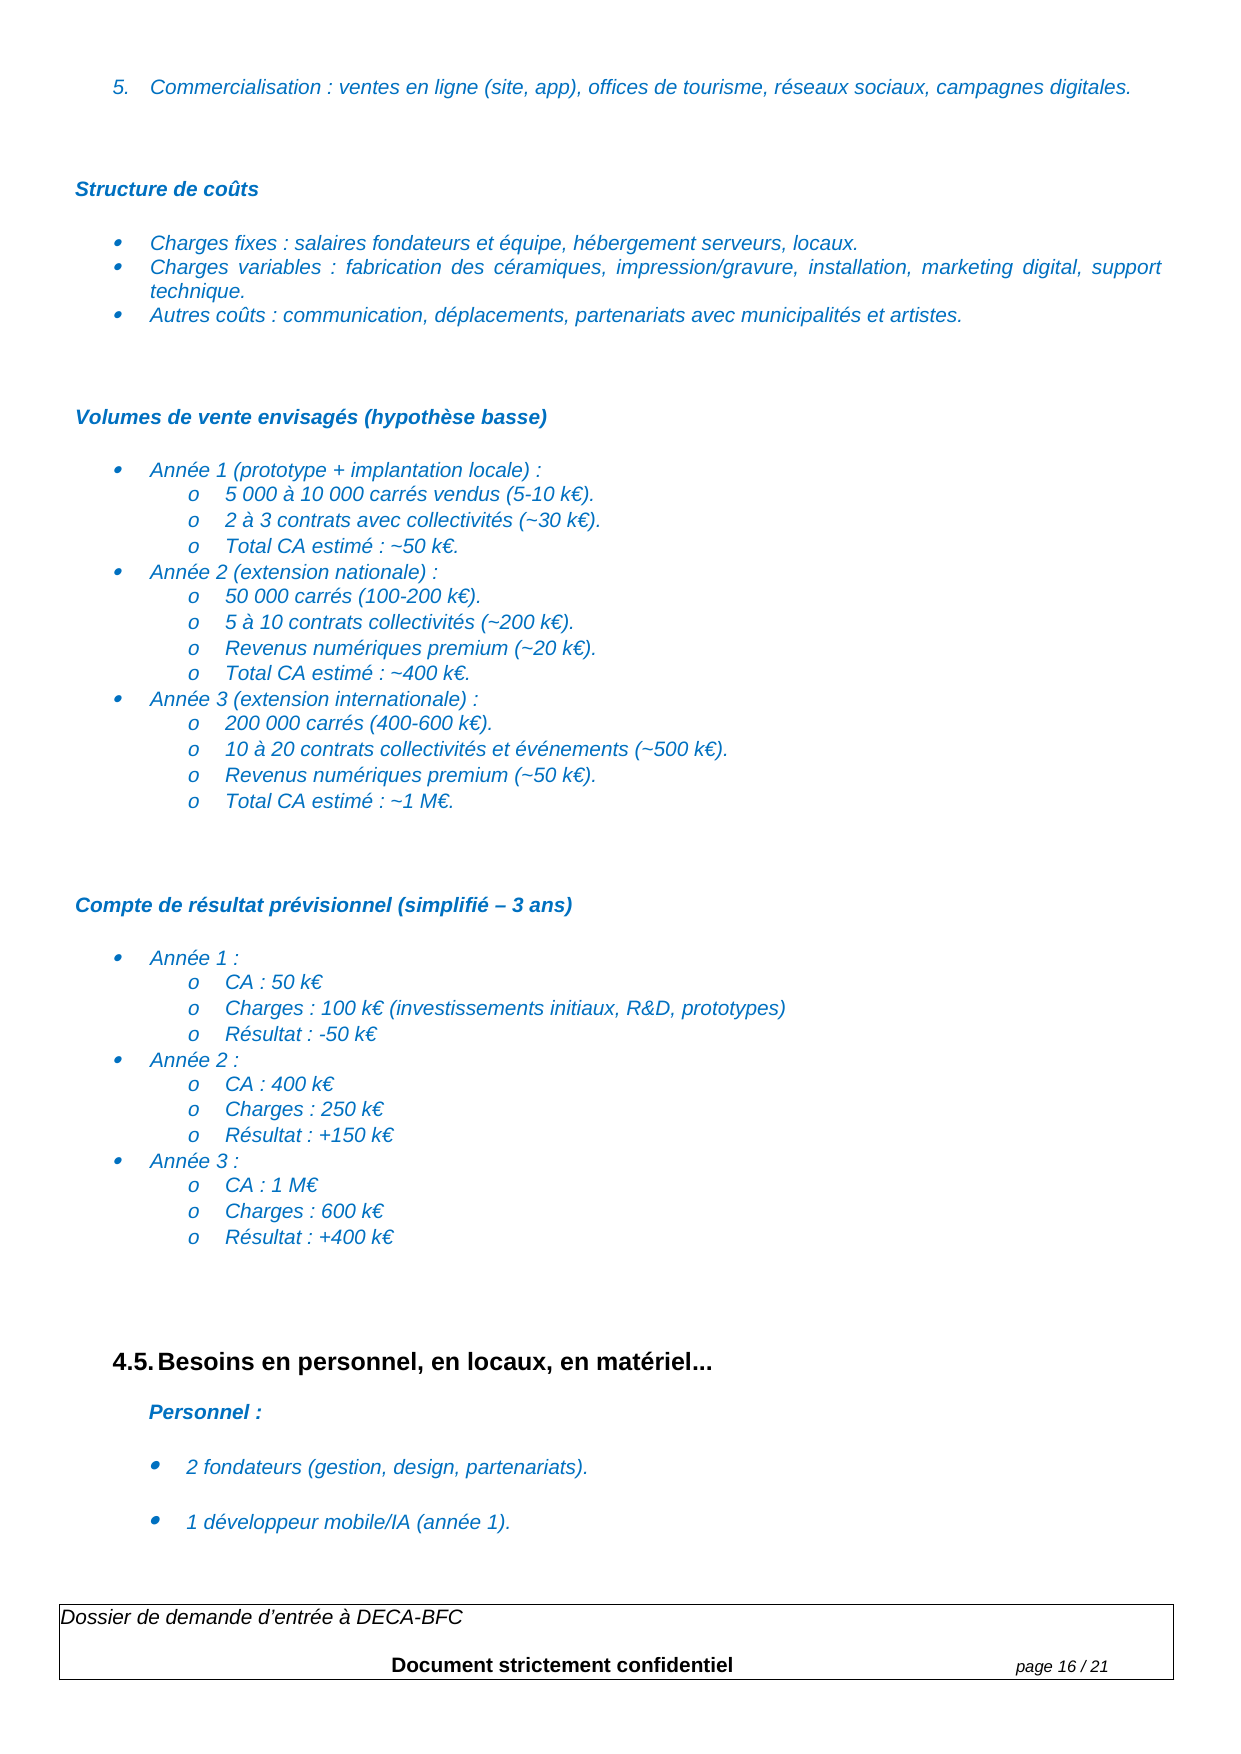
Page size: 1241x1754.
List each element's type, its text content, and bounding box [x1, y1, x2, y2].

list CA : 400 k€ [187, 1071, 1165, 1097]
list Année 1 : [112, 946, 1165, 970]
subtitle Compte de résultat prévisionnel (simplifié – 3 ans) [75, 893, 1165, 917]
list Année 2 (extension nationale) : [112, 559, 1165, 584]
list Charges fixes : salaires fondateurs et équipe, hébergement serveurs, locaux. [112, 230, 1165, 254]
list Charges variables : fabrication des céramiques, impression/gravure, installation, marketing digital, support technique. [112, 254, 1165, 302]
list Année 3 (extension internationale) : [112, 687, 1165, 711]
list 200 000 carrés (400-600 k€). [187, 711, 1165, 737]
list CA : 1 M€ [187, 1173, 1165, 1199]
list Commercialisation : ventes en ligne (site, app), offices de tourisme, réseaux sociaux, campagnes digitales. [112, 75, 1165, 99]
list Charges : 100 k€ (investissements initiaux, R&D, prototypes) [187, 996, 1165, 1022]
list Total CA estimé : ~400 k€. [187, 661, 1165, 687]
list Autres coûts : communication, déplacements, partenariats avec municipalités et artistes. [112, 302, 1165, 327]
subtitle Structure de coûts [75, 177, 1165, 201]
list 5 à 10 contrats collectivités (~200 k€). [187, 609, 1165, 635]
list 2 à 3 contrats avec collectivités (~30 k€). [187, 508, 1165, 534]
list Revenus numériques premium (~50 k€). [187, 763, 1165, 788]
subtitle Volumes de vente envisagés (hypothèse basse) [75, 405, 1165, 429]
list Total CA estimé : ~1 M€. [187, 788, 1165, 814]
list 5 000 à 10 000 carrés vendus (5-10 k€). [187, 482, 1165, 508]
list Résultat : -50 k€ [187, 1022, 1165, 1047]
list Année 2 : [112, 1047, 1165, 1071]
list Résultat : +150 k€ [187, 1123, 1165, 1149]
list Besoins en personnel, en locaux, en matériel... [112, 1347, 1165, 1376]
text Personnel : [75, 1400, 1165, 1424]
list Résultat : +400 k€ [187, 1225, 1165, 1251]
list Charges : 250 k€ [187, 1097, 1165, 1123]
list 50 000 carrés (100-200 k€). [187, 584, 1165, 609]
list Année 1 (prototype + implantation locale) : [112, 458, 1165, 482]
list Charges : 600 k€ [187, 1199, 1165, 1225]
list CA : 50 k€ [187, 970, 1165, 996]
list Total CA estimé : ~50 k€. [187, 534, 1165, 559]
list 10 à 20 contrats collectivités et événements (~500 k€). [187, 737, 1165, 763]
list Revenus numériques premium (~20 k€). [187, 635, 1165, 661]
list Année 3 : [112, 1149, 1165, 1173]
list 1 développeur mobile/IA (année 1). [149, 1510, 1165, 1535]
list 2 fondateurs (gestion, design, partenariats). [149, 1454, 1165, 1479]
